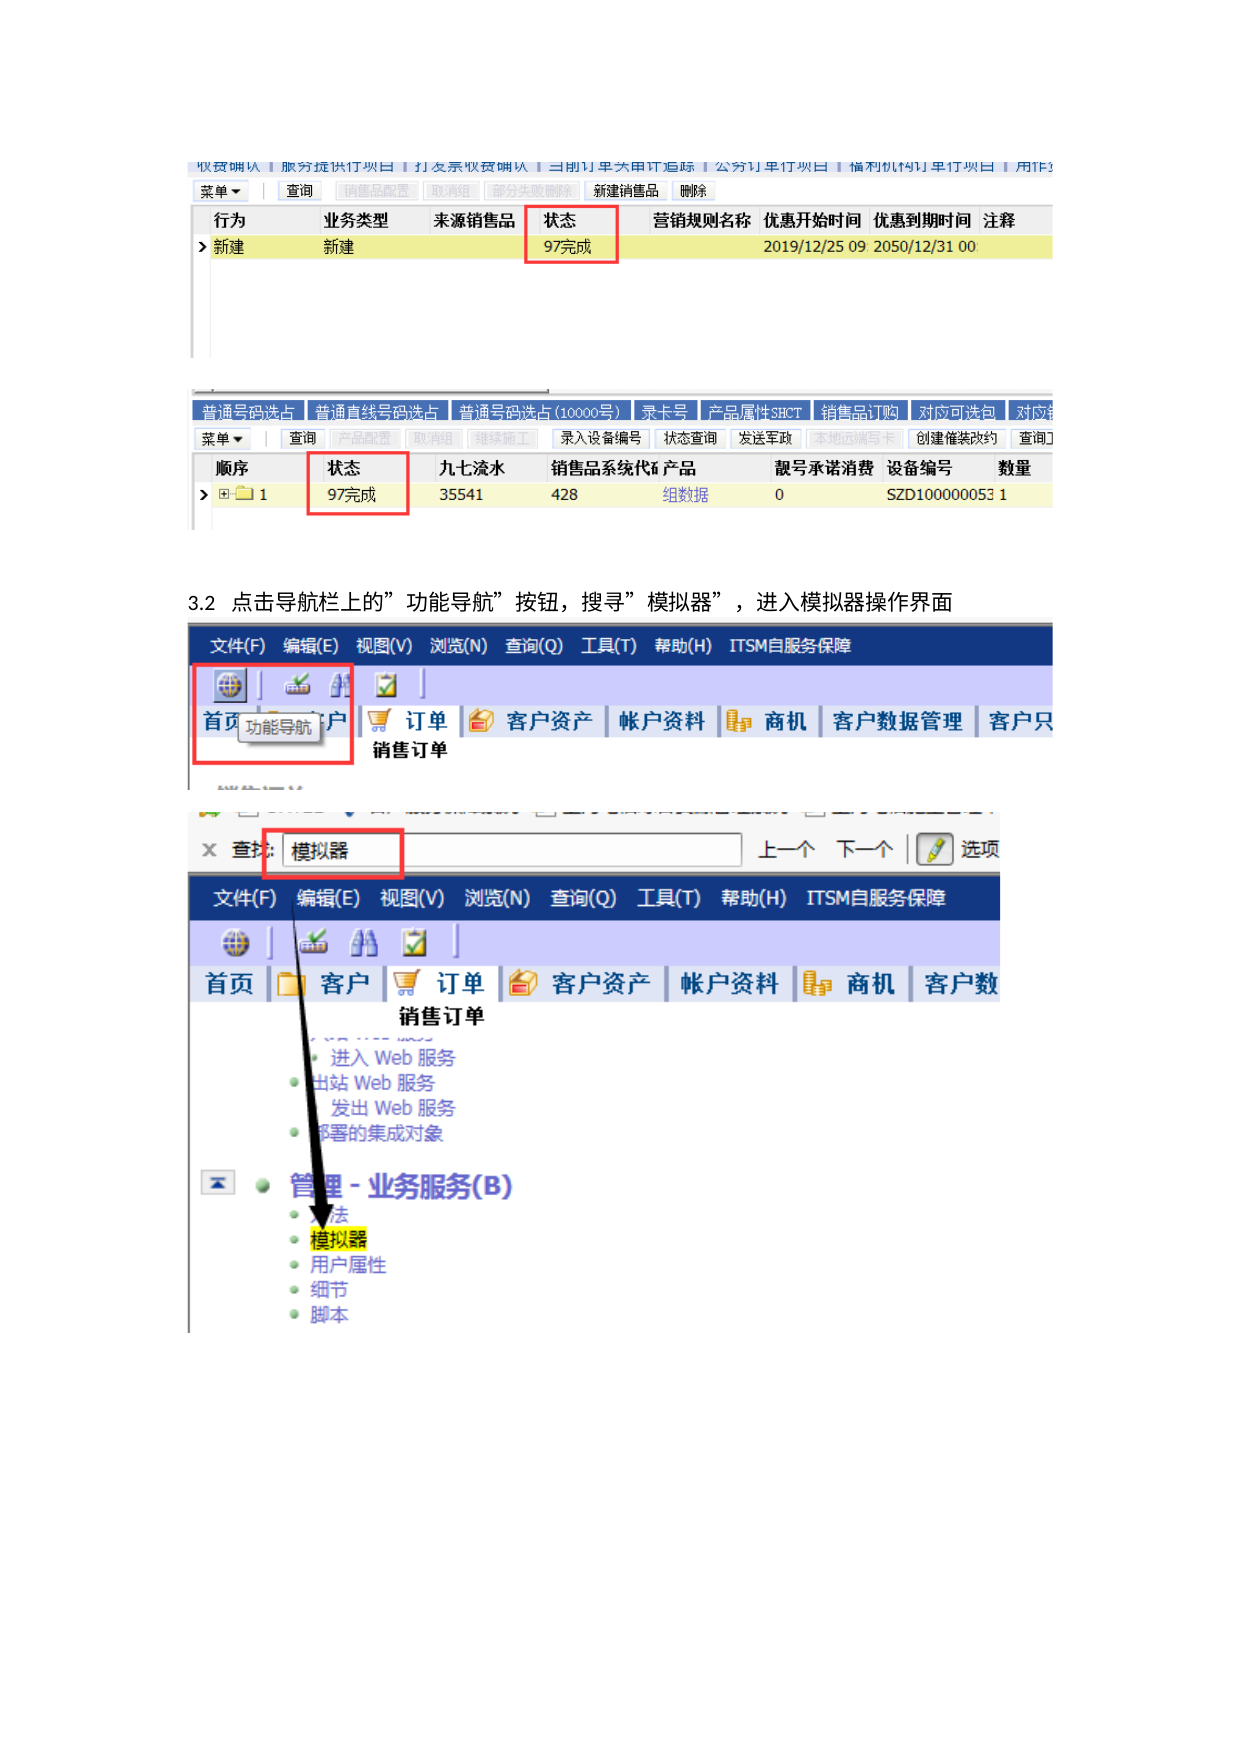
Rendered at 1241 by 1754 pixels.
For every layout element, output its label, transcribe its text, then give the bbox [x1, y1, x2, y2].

picture [187, 617, 1053, 790]
picture [187, 389, 1053, 530]
picture [187, 162, 1053, 358]
picture [187, 812, 1001, 1333]
text 3.2 点击导航栏上的”功能导航”按钮，搜寻”模拟器”，进入模拟器操作界面 [187, 584, 1053, 617]
